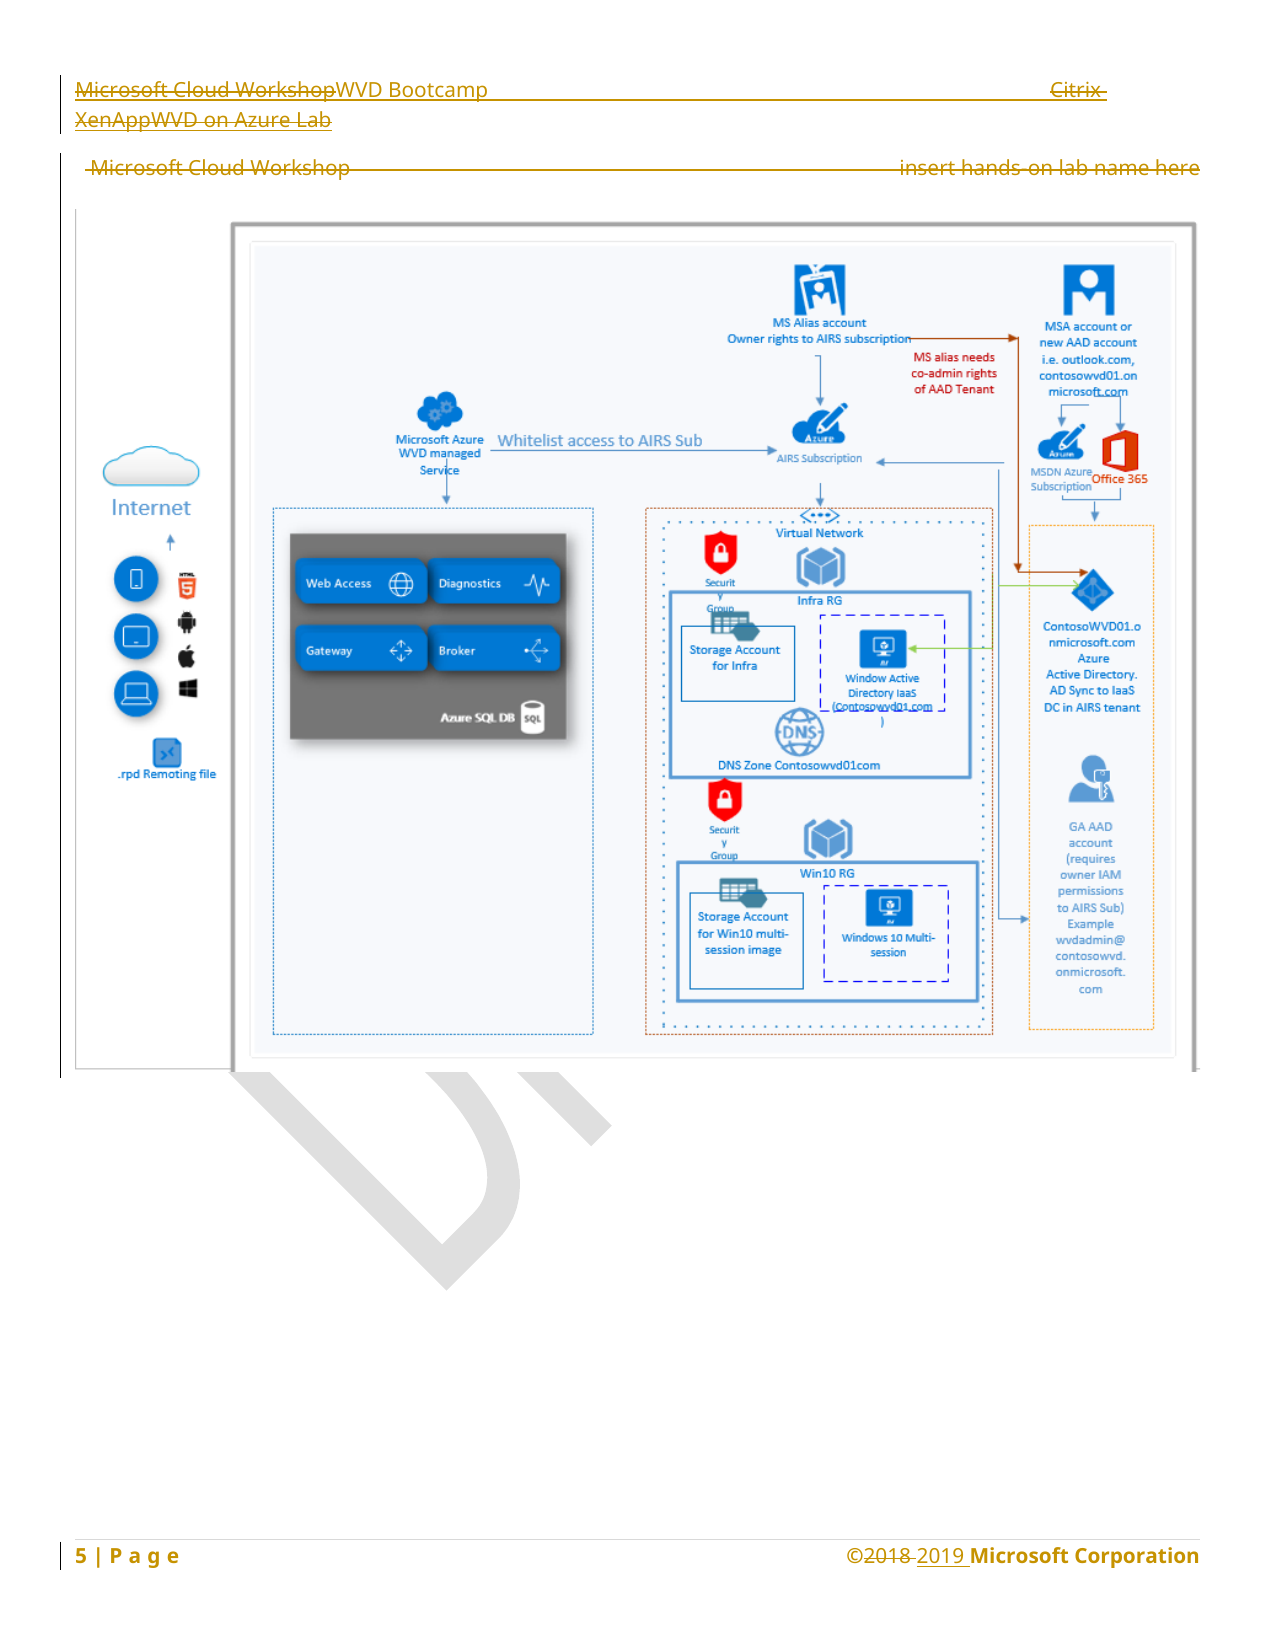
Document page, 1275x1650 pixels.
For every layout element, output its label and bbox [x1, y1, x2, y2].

picture [75, 209, 1200, 1072]
